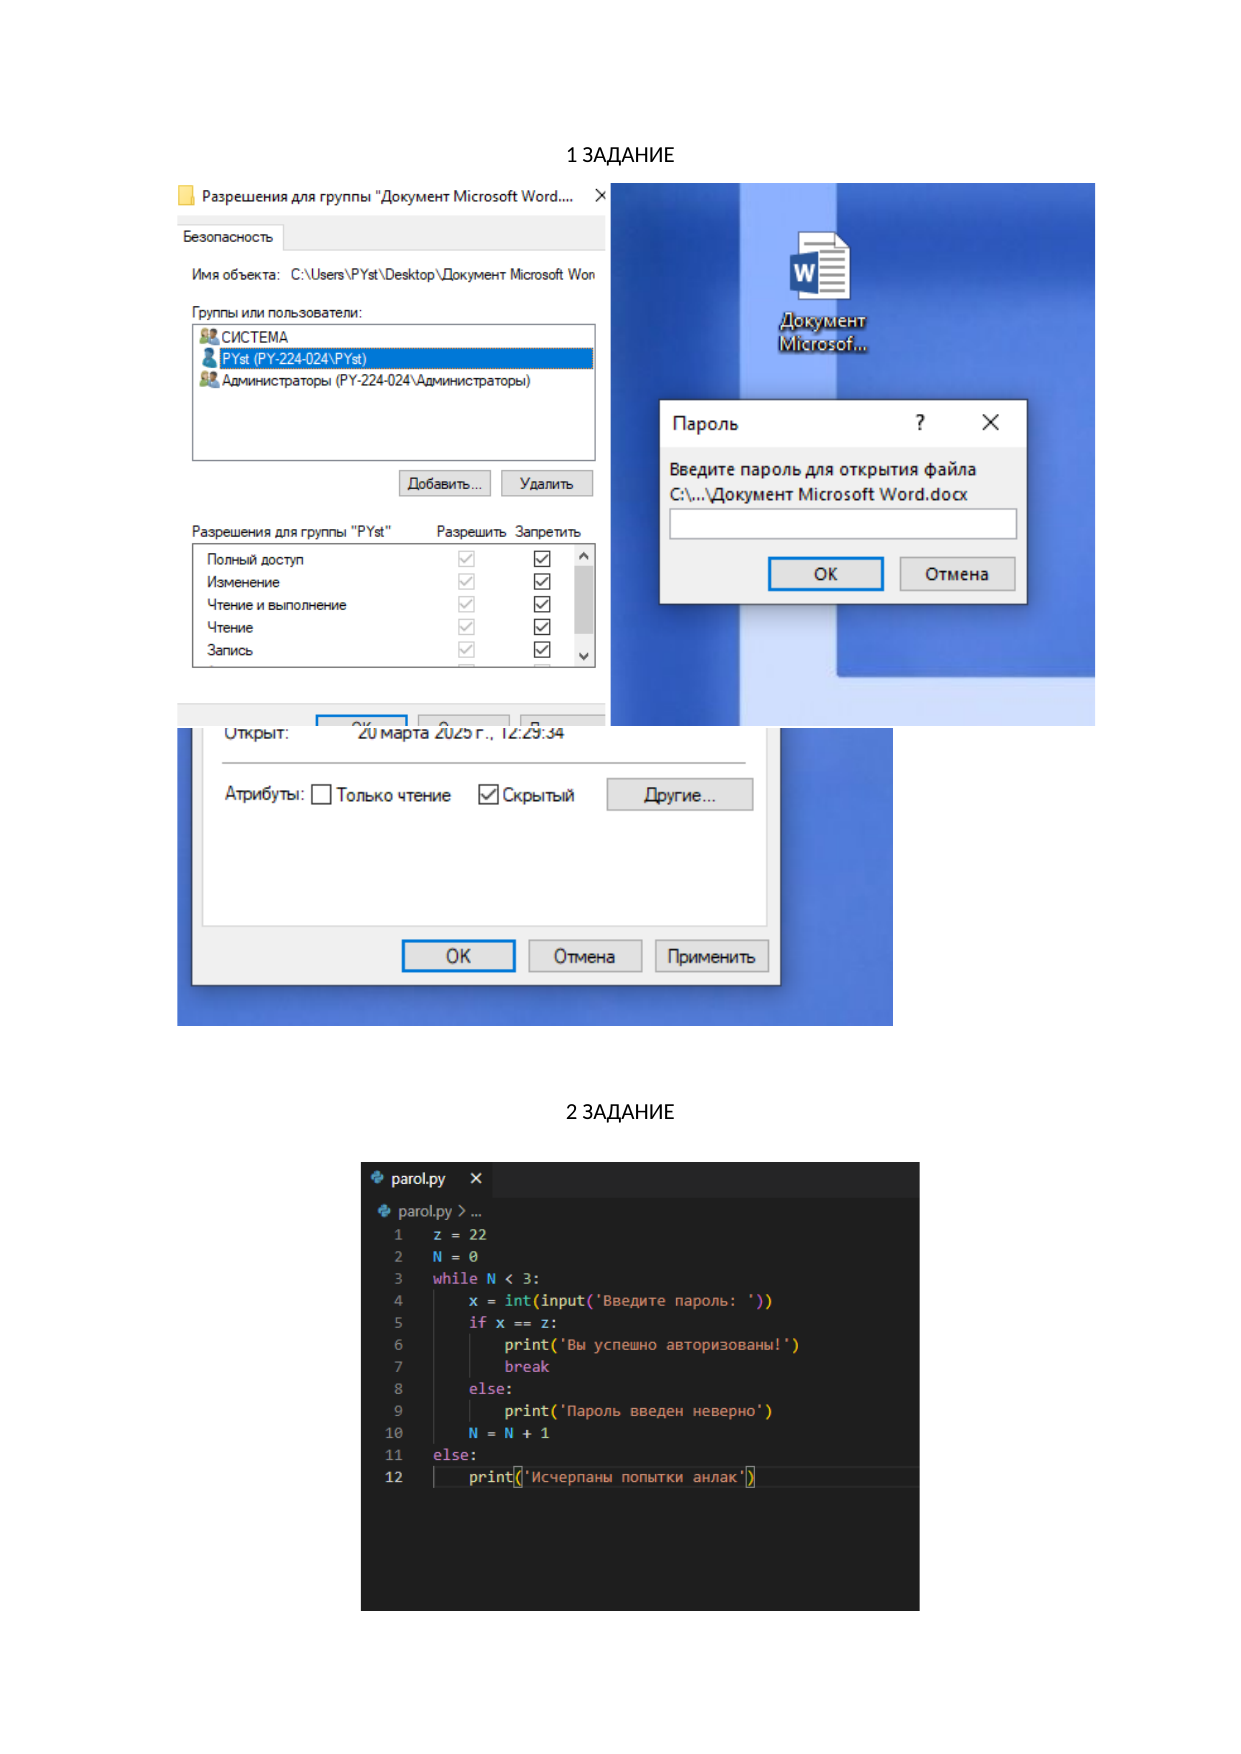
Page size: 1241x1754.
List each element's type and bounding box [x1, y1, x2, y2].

picture [360, 1162, 920, 1611]
picture [610, 183, 1096, 726]
picture [177, 184, 606, 726]
picture [177, 728, 893, 1026]
